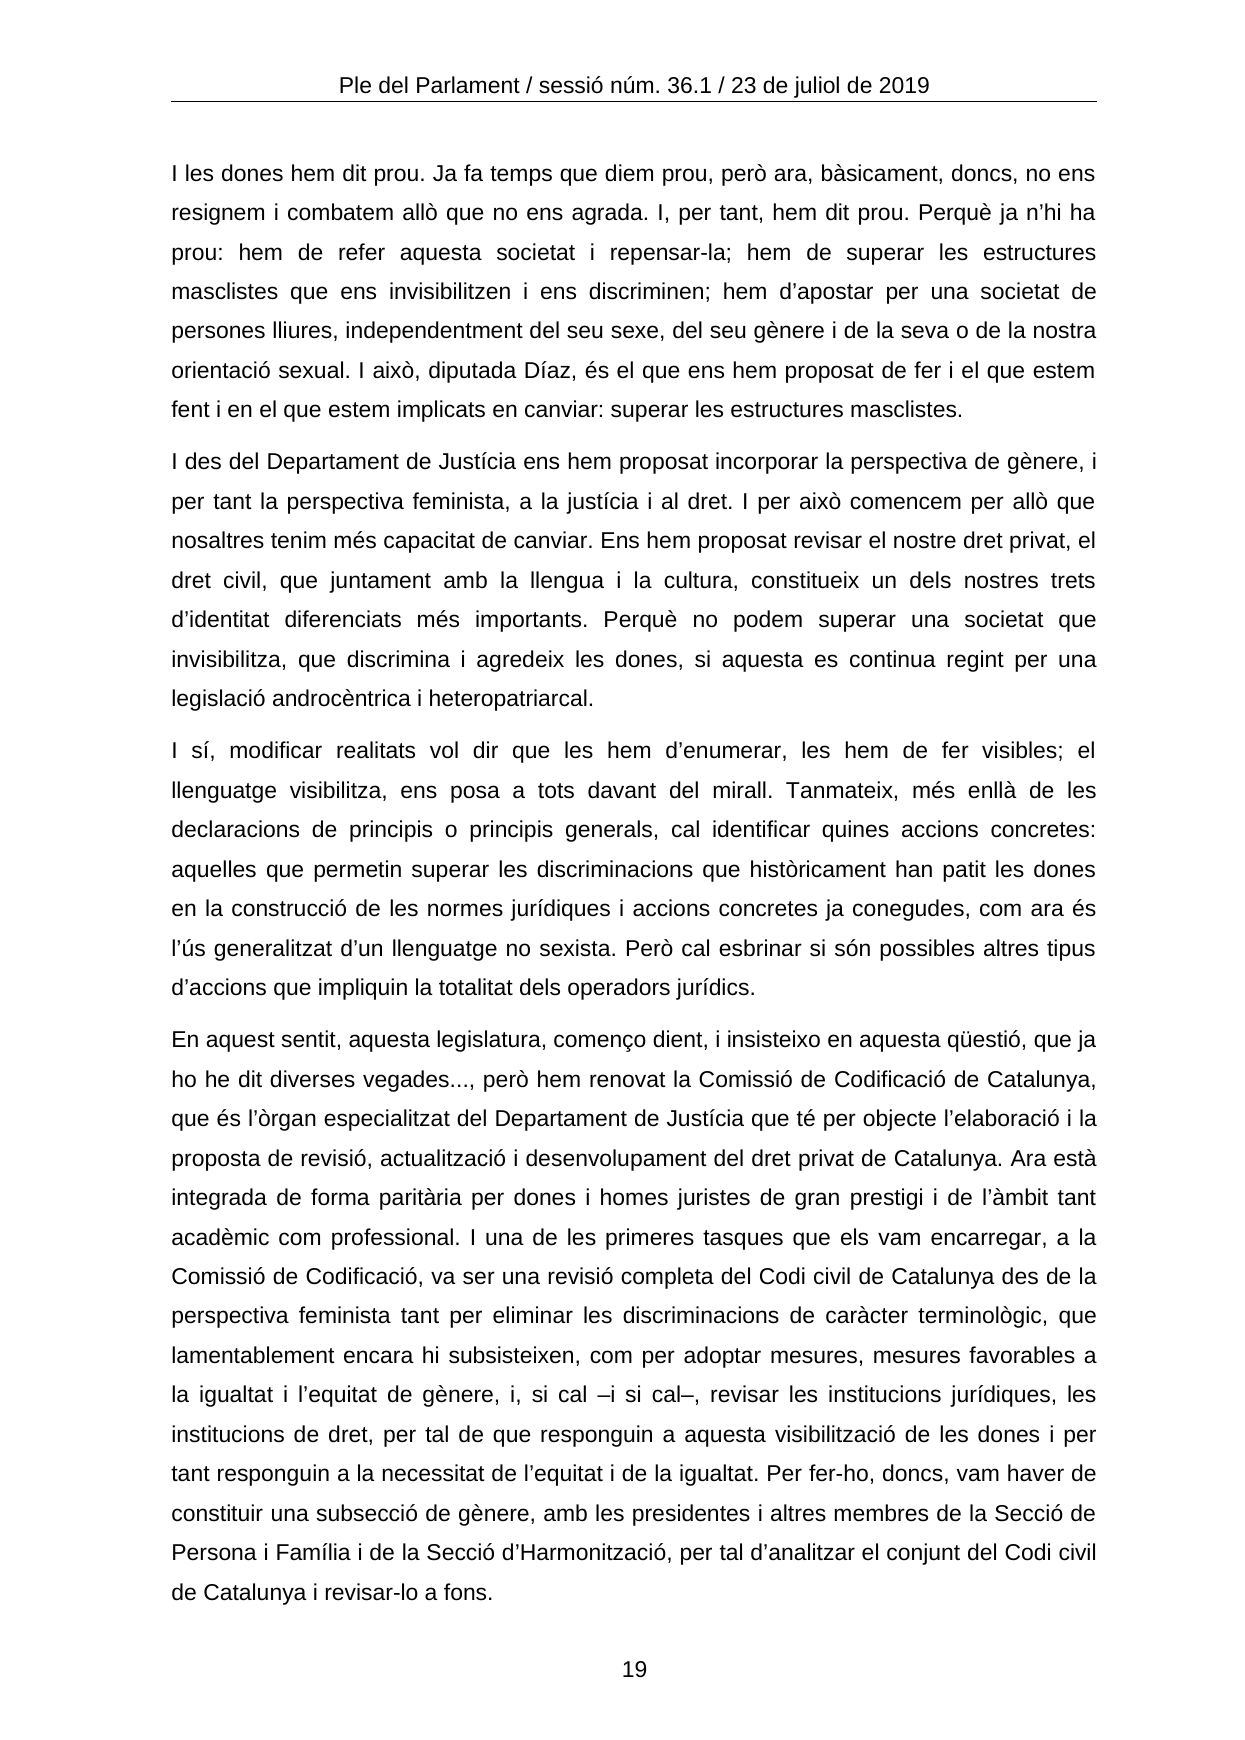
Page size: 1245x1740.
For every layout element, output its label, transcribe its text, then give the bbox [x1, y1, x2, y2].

text I des del Departament de Justícia ens hem proposat incorporar la perspectiva de gènere, i per tant la perspectiva feminista, a la justícia i al dret. I per això comencem per allò que nosaltres tenim més capacitat de canviar. Ens hem proposat revisar el nostre dret privat, el dret civil, que juntament amb la llengua i la cultura, constitueix un dels nostres trets d’identitat diferenciats més importants. Perquè no podem superar una societat que invisibilitza, que discrimina i agredeix les dones, si aquesta es continua regint per una legislació androcèntrica i heteropatriarcal. [171, 448, 1097, 712]
text I sí, modificar realitats vol dir que les hem d’enumerar, les hem de fer visibles; el llenguatge visibilitza, ens posa a tots davant del mirall. Tanmateix, més enllà de les declaracions de principis o principis generals, cal identificar quines accions concretes: aquelles que permetin superar les discriminacions que històricament han patit les dones en la construcció de les normes jurídiques i accions concretes ja conegudes, com ara és l’ús generalitzat d’un llenguatge no sexista. Però cal esbrinar si són possibles altres tipus d’accions que impliquin la totalitat dels operadors jurídics. [171, 737, 1097, 1000]
text En aquest sentit, aquesta legislatura, començo dient, i insisteixo en aquesta qüestió, que ja ho he dit diverses vegades..., però hem renovat la Comissió de Codificació de Catalunya, que és l’òrgan especialitzat del Departament de Justícia que té per objecte l’elaboració i la proposta de revisió, actualització i desenvolupament del dret privat de Catalunya. Ara està integrada de forma paritària per dones i homes juristes de gran prestigi i de l’àmbit tant acadèmic com professional. I una de les primeres tasques que els vam encarregar, a la Comissió de Codificació, va ser una revisió completa del Codi civil de Catalunya des de la perspectiva feminista tant per eliminar les discriminacions de caràcter terminològic, que lamentablement encara hi subsisteixen, com per adoptar mesures, mesures favorables a la igualtat i l’equitat de gènere, i, si cal –i si cal–, revisar les institucions jurídiques, les institucions de dret, per tal de que responguin a aquesta visibilització de les dones i per tant responguin a la necessitat de l’equitat i de la igualtat. Per fer-ho, doncs, vam haver de constituir una subsecció de gènere, amb les presidentes i altres membres de la Secció de Persona i Família i de la Secció d’Harmonització, per tal d’analitzar el conjunt del Codi civil de Catalunya i revisar-lo a fons. [171, 1026, 1097, 1605]
text I les dones hem dit prou. Ja fa temps que diem prou, però ara, bàsicament, doncs, no ens resignem i combatem allò que no ens agrada. I, per tant, hem dit prou. Perquè ja n’hi ha prou: hem de refer aquesta societat i repensar-la; hem de superar les estructures masclistes que ens invisibilitzen i ens discriminen; hem d’apostar per una societat de persones lliures, independentment del seu sexe, del seu gènere i de la seva o de la nostra orientació sexual. I això, diputada Díaz, és el que ens hem proposat de fer i el que estem fent i en el que estem implicats en canviar: superar les estructures masclistes. [171, 159, 1097, 423]
